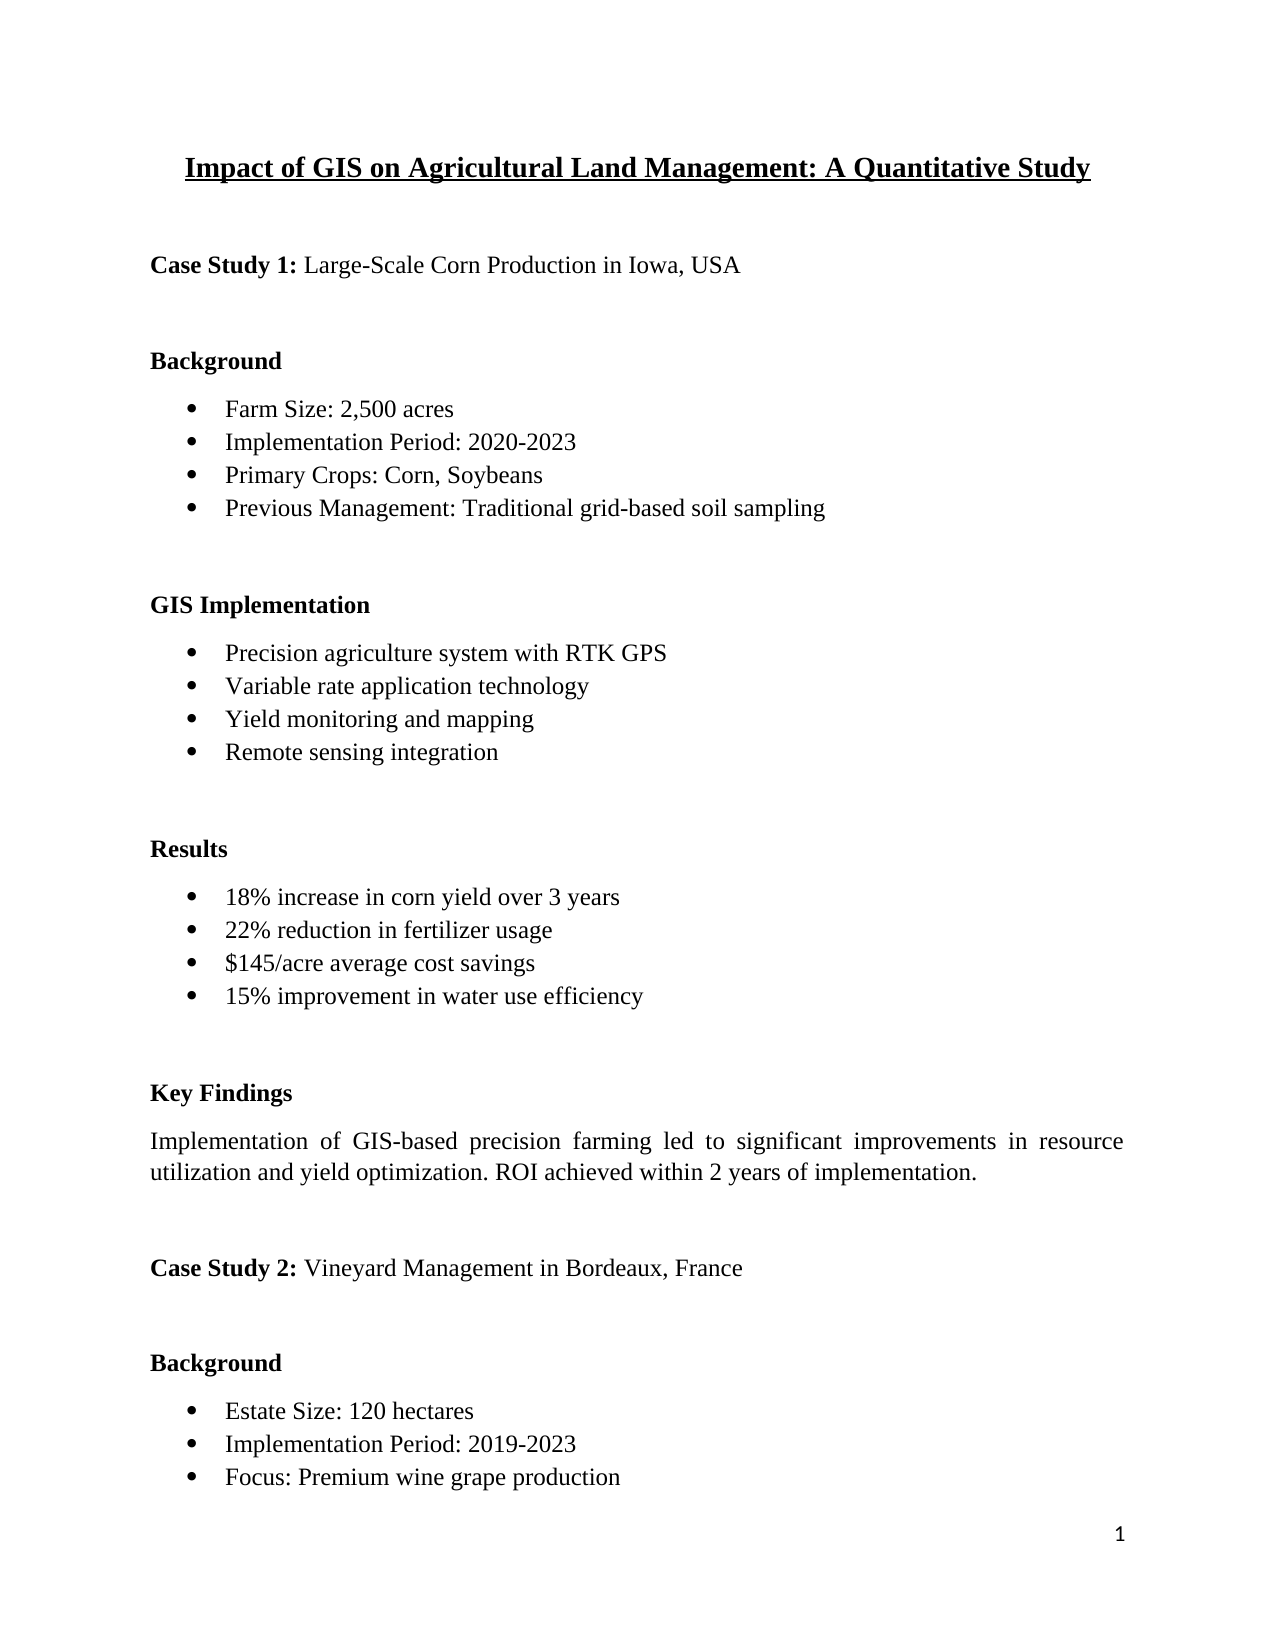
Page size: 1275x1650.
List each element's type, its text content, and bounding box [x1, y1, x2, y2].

list Estate Size: 120 hectares [187, 1396, 1125, 1424]
text Implementation of GIS-based precision farming led to significant improvements in resource utilization and yield optimization. ROI achieved within 2 years of implementation. [150, 1126, 1125, 1186]
list Precision agriculture system with RTK GPS [187, 638, 1125, 667]
list Implementation Period: 2020-2023 [187, 427, 1125, 455]
text GIS Implementation [150, 590, 1125, 619]
list Variable rate application technology [187, 671, 1125, 699]
text Background [150, 1348, 1125, 1377]
list 15% improvement in water use efficiency [187, 981, 1125, 1010]
list Farm Size: 2,500 acres [187, 394, 1125, 422]
list Primary Crops: Corn, Soybeans [187, 460, 1125, 488]
list 22% reduction in fertilizer usage [187, 915, 1125, 944]
list 18% increase in corn yield over 3 years [187, 882, 1125, 911]
text Results [150, 834, 1125, 863]
text Case Study 1: Large-Scale Corn Production in Iowa, USA [150, 251, 1125, 279]
list Yield monitoring and mapping [187, 704, 1125, 733]
text Key Findings [150, 1078, 1125, 1107]
list Previous Management: Traditional grid-based soil sampling [187, 493, 1125, 521]
list Implementation Period: 2019-2023 [187, 1429, 1125, 1457]
list $145/acre average cost savings [187, 948, 1125, 977]
text Background [150, 346, 1125, 375]
text Impact of GIS on Agricultural Land Management: A Quantitative Study [150, 150, 1125, 183]
list Remote sensing integration [187, 737, 1125, 766]
text Case Study 2: Vineyard Management in Bordeaux, France [150, 1253, 1125, 1281]
list Focus: Premium wine grape production [187, 1462, 1125, 1491]
